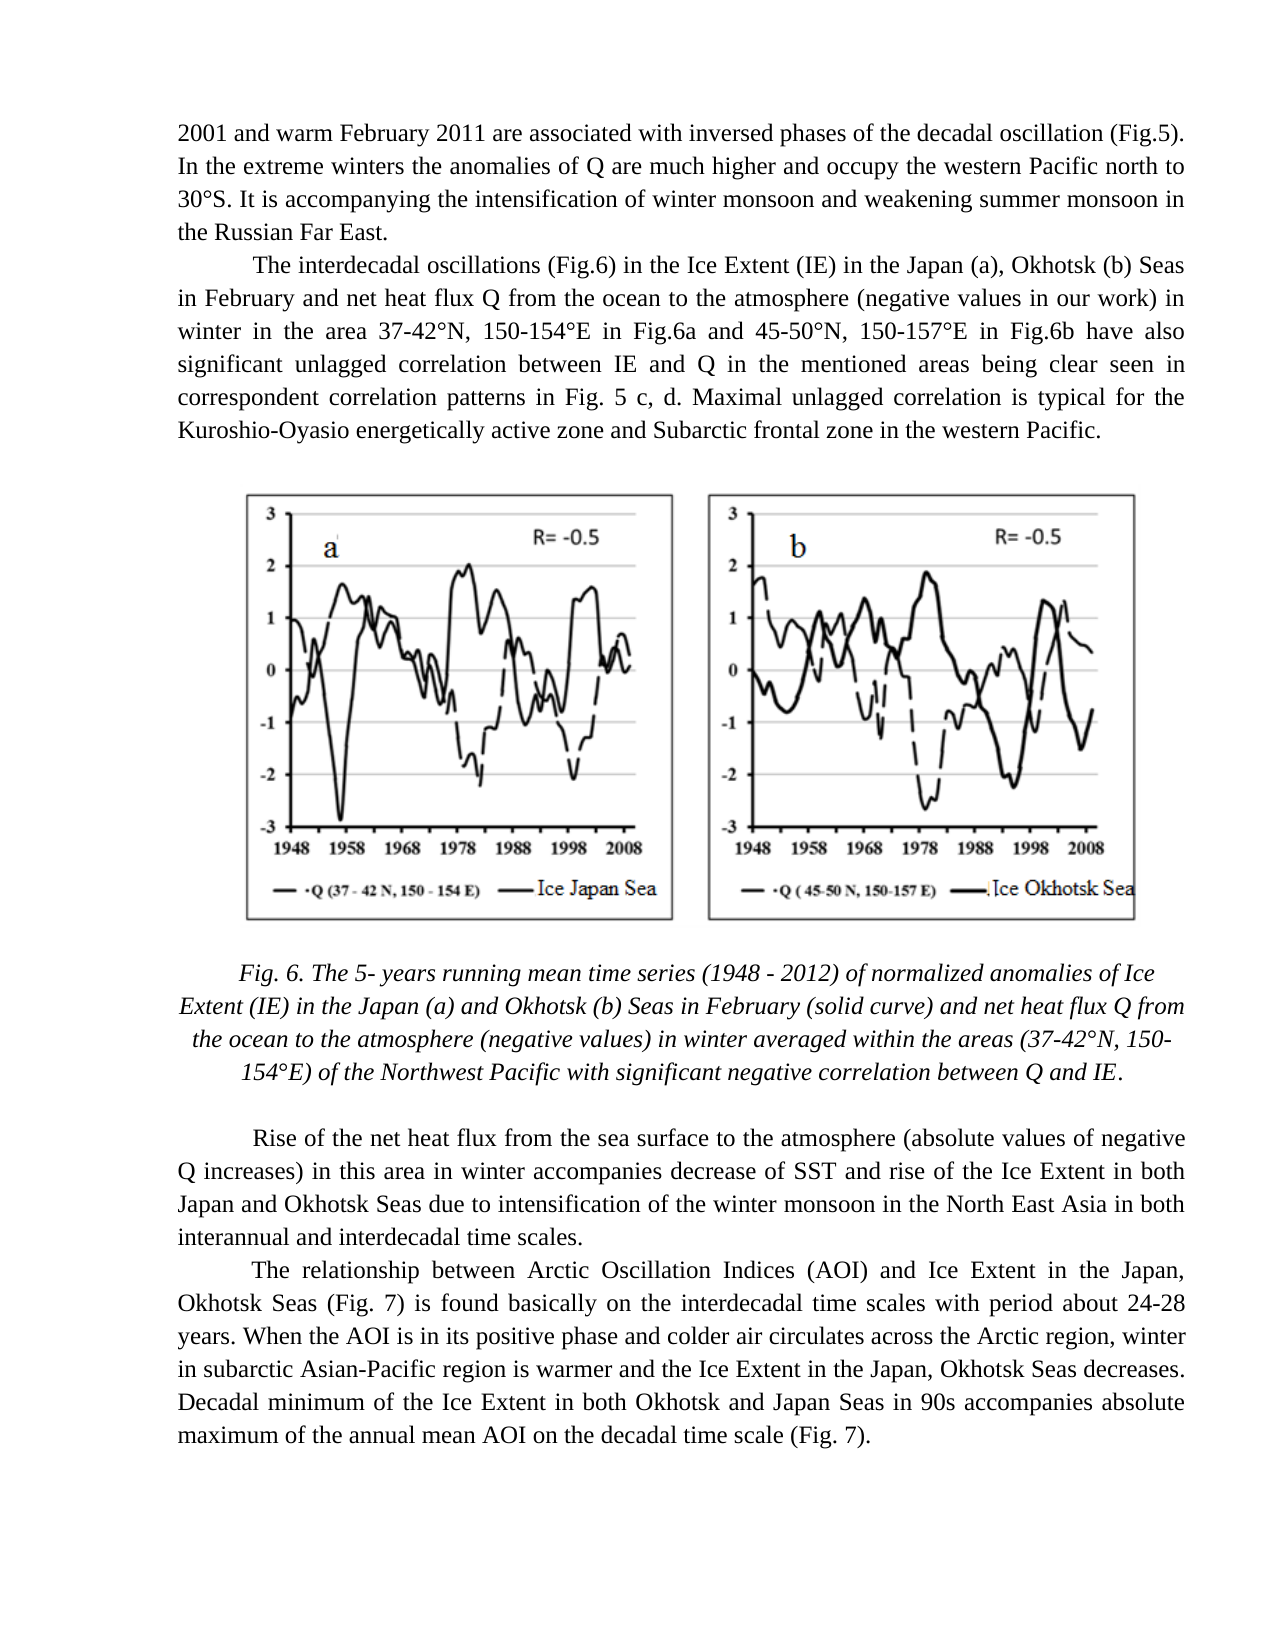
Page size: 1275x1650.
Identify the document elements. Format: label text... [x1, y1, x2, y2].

text The relationship between Arctic Oscillation Indices (AOI) and Ice Extent in the Japan, Okhotsk Seas (Fig. 7) is found basically on the interdecadal time scales with period about 24-28 years. When the AOI is in its positive phase and colder air circulates across the Arctic region, winter in subarctic Asian-Pacific region is warmer and the Ice Extent in the Japan, Okhotsk Seas decreases. Decadal minimum of the Ice Extent in both Okhotsk and Japan Seas in 90s accompanies absolute maximum of the annual mean AOI on the decadal time scale (Fig. 7). [177, 1255, 1186, 1449]
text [177, 118, 1186, 246]
text The interdecadal oscillations (Fig.6) in the Ice Extent (IE) in the Japan (a), Okhotsk (b) Seas in February and net heat flux Q from the ocean to the atmosphere (negative values in our work) in winter in the area 37-42°N, 150-154°E in Fig.6a and 45-50°N, 150-157°E in Fig.6b have also significant unlagged correlation between IE and Q in the mentioned areas being clear seen in correspondent correlation patterns in Fig. 5 c, d. Maximal unlagged correlation is typical for the Kuroshio-Oyasio energetically active zone and Subarctic frontal zone in the western Pacific. [177, 250, 1186, 444]
text Rise of the net heat flux from the sea surface to the atmosphere (absolute values of negative Q increases) in this area in winter accompanies decrease of SST and rise of the Ice Extent in both Japan and Okhotsk Seas due to intensification of the winter monsoon in the North East Asia in both interannual and interdecadal time scales. [177, 1123, 1186, 1251]
text Fig. 6. The 5- years running mean time series (1948 - 2012) of normalized anomalies of Ice Extent (IE) in the Japan (a) and Okhotsk (b) Seas in February (solid curve) and net heat flux Q from the ocean to the atmosphere (negative values) in winter averaged within the areas (37-42°N, 150-154°E) of the Northwest Pacific with significant negative correlation between Q and IE. [177, 958, 1186, 1086]
picture [238, 481, 1143, 954]
